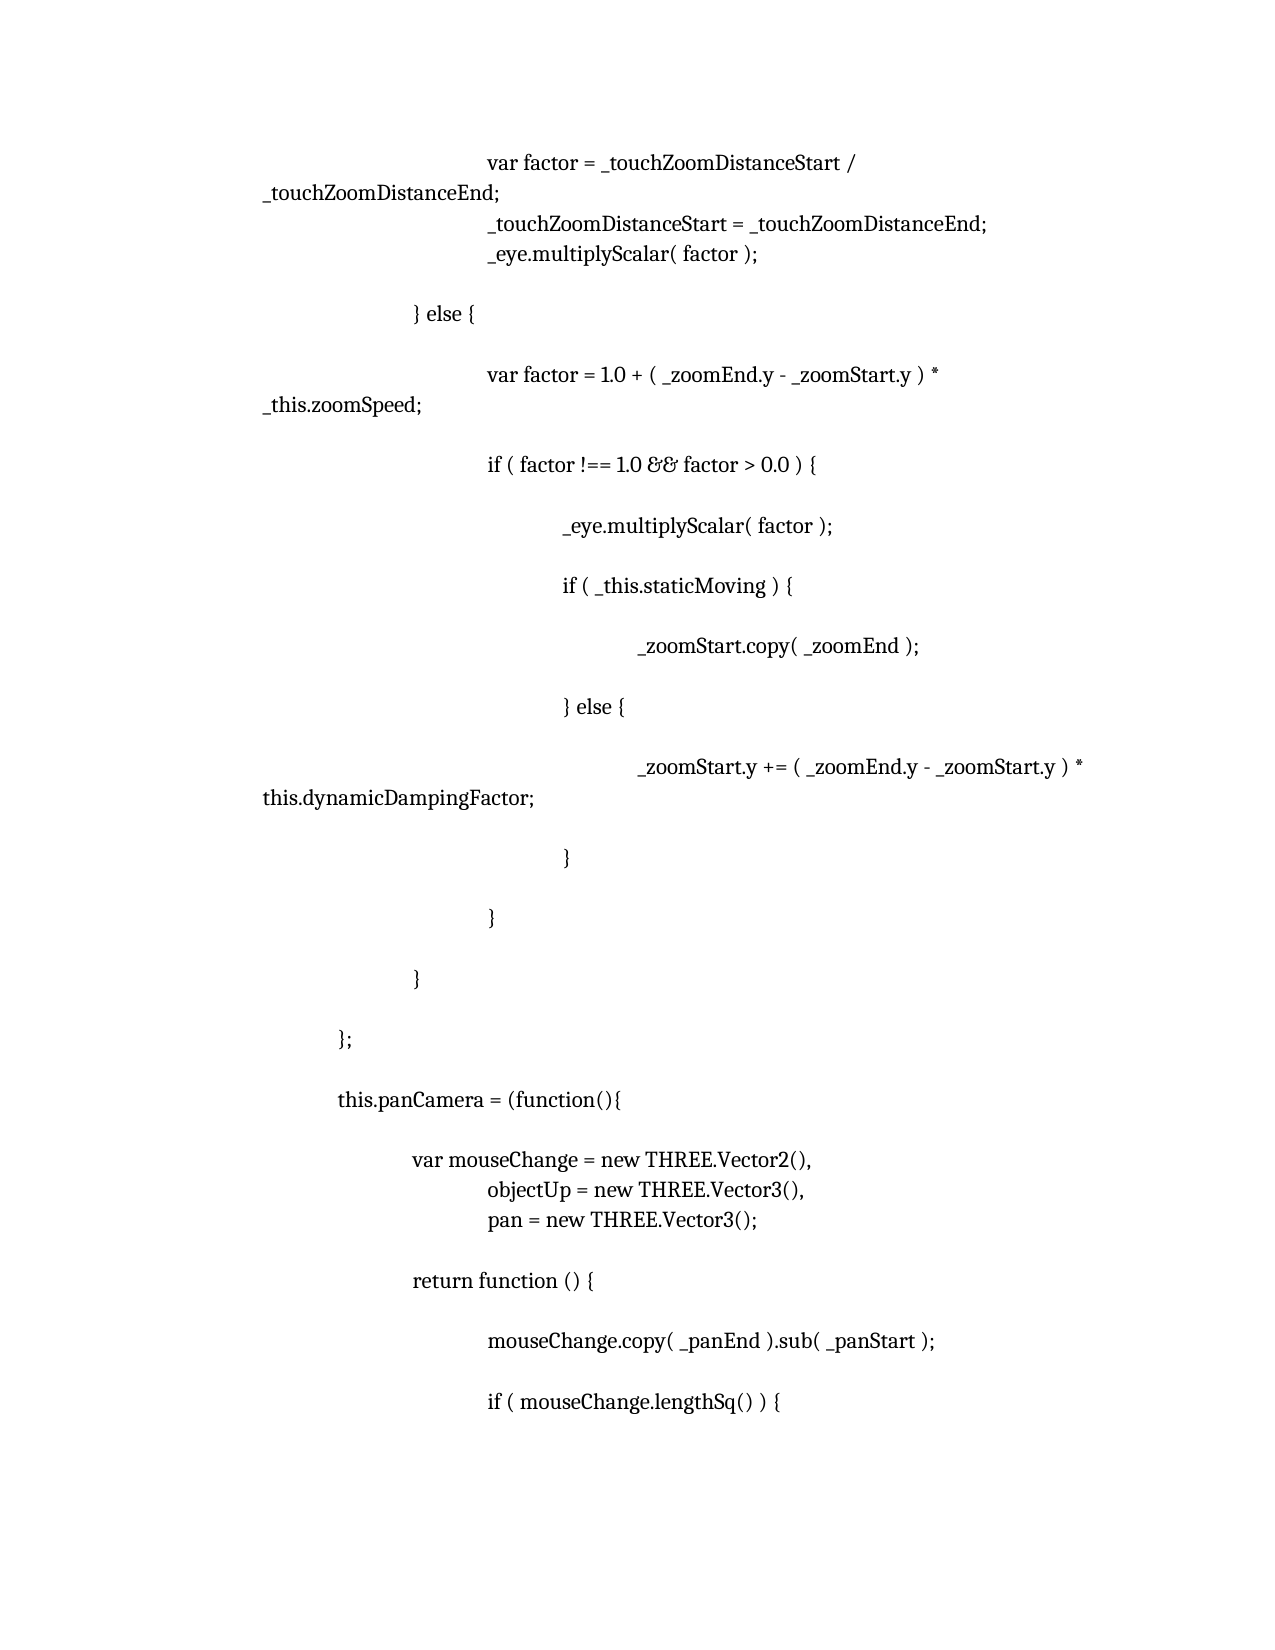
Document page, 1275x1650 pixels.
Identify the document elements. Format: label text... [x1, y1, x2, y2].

list return function () { [262, 1268, 1087, 1294]
list _zoomStart.y += ( _zoomEnd.y - _zoomStart.y ) * this.dynamicDampingFactor; [262, 754, 1087, 811]
list } else { [262, 694, 1087, 720]
list if ( mouseChange.lengthSq() ) { [262, 1388, 1087, 1415]
list _eye.multiplyScalar( factor ); [262, 241, 1087, 267]
list }; [262, 1026, 1087, 1052]
list } [262, 845, 1087, 871]
list mouseChange.copy( _panEnd ).sub( _panStart ); [262, 1328, 1087, 1354]
list } [262, 905, 1087, 932]
list objectUp = new THREE.Vector3(), [262, 1177, 1087, 1203]
list _eye.multiplyScalar( factor ); [262, 512, 1087, 539]
list } else { [262, 301, 1087, 327]
list _zoomStart.copy( _zoomEnd ); [262, 633, 1087, 660]
list if ( _this.staticMoving ) { [262, 573, 1087, 599]
list } [262, 966, 1087, 992]
list var factor = _touchZoomDistanceStart / _touchZoomDistanceEnd; [262, 150, 1087, 207]
list var factor = 1.0 + ( _zoomEnd.y - _zoomStart.y ) * _this.zoomSpeed; [262, 361, 1087, 418]
list this.panCamera = (function(){ [262, 1086, 1087, 1113]
list var mouseChange = new THREE.Vector2(), [262, 1147, 1087, 1173]
list if ( factor !== 1.0 && factor > 0.0 ) { [262, 452, 1087, 478]
list pan = new THREE.Vector3(); [262, 1207, 1087, 1234]
list _touchZoomDistanceStart = _touchZoomDistanceEnd; [262, 210, 1087, 237]
